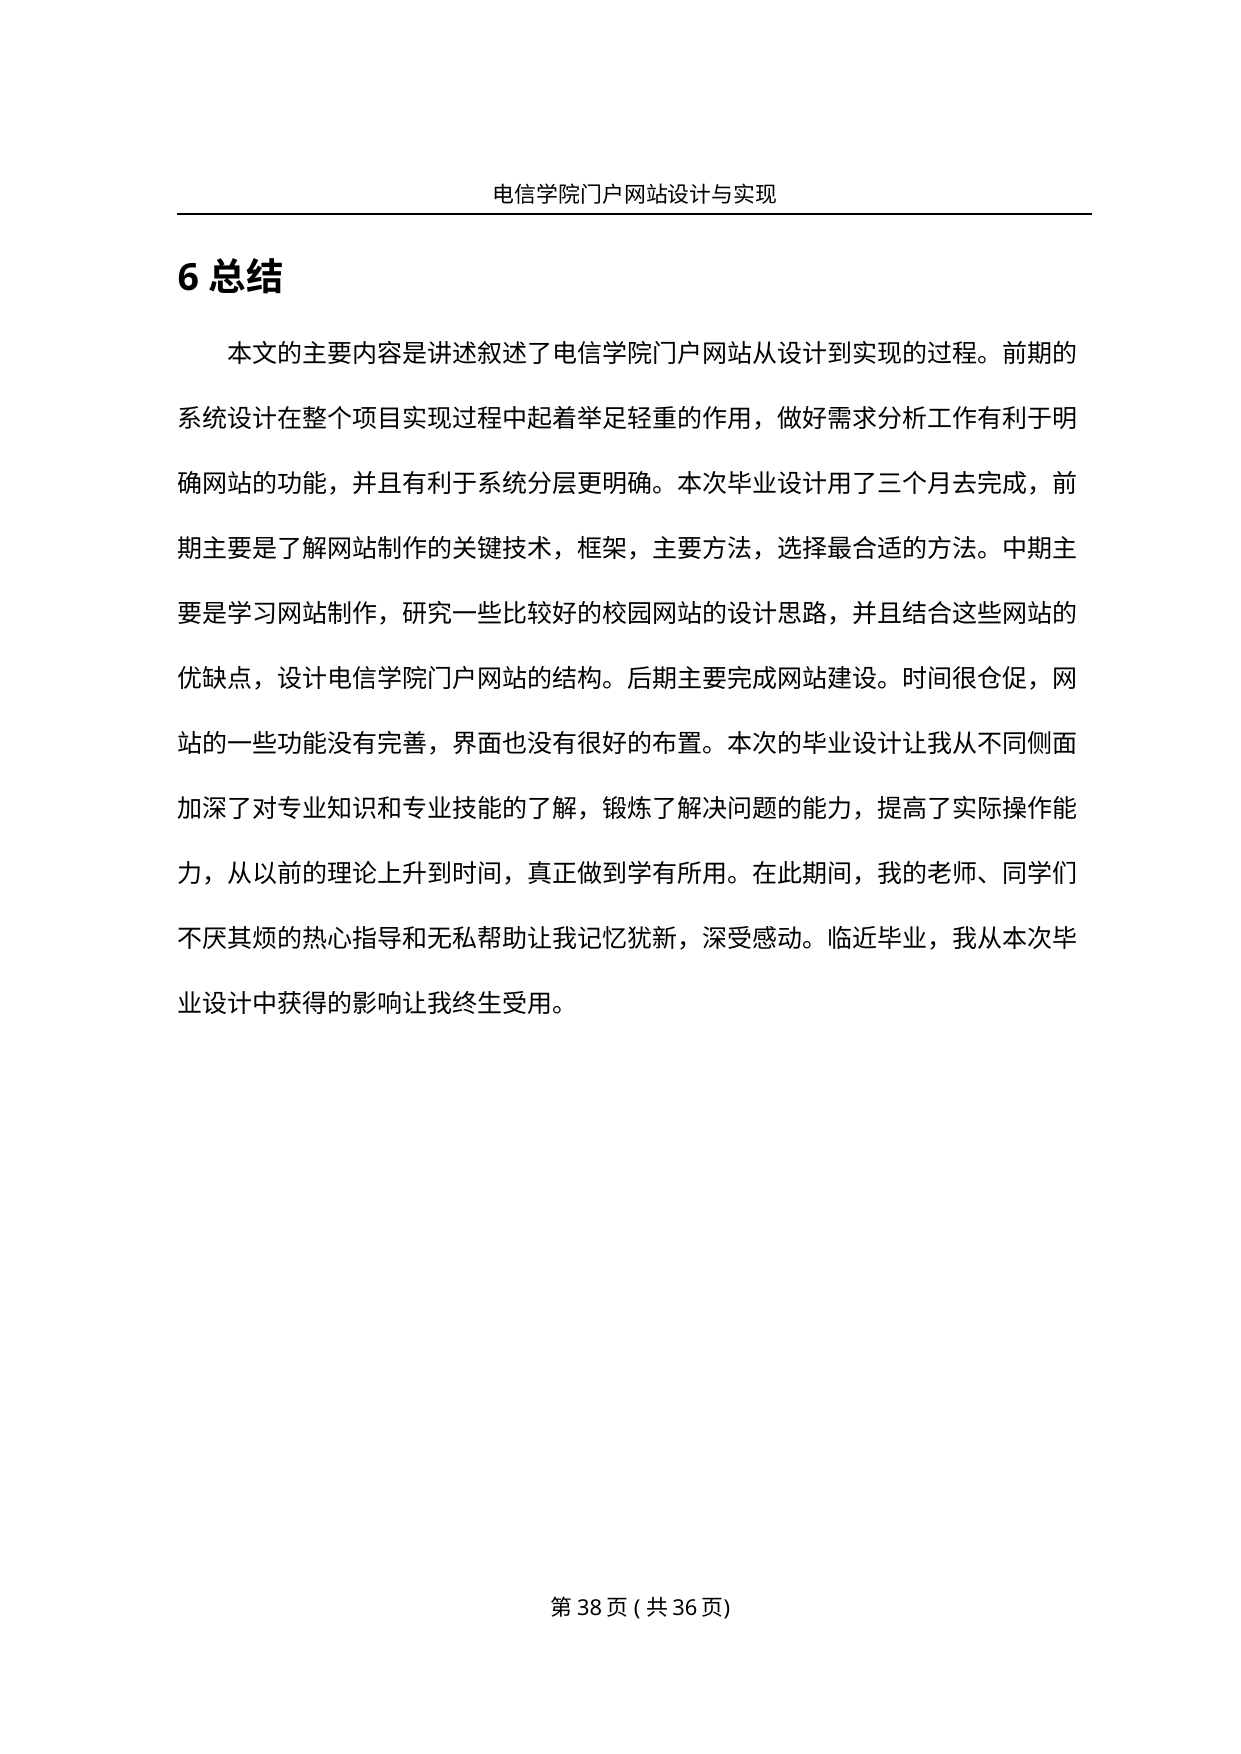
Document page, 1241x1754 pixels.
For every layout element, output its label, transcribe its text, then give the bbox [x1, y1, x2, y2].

subtitle 6 总结 [177, 242, 1092, 307]
text 本文的主要内容是讲述叙述了电信学院门户网站从设计到实现的过程。前期的系统设计在整个项目实现过程中起着举足轻重的作用，做好需求分析工作有利于明确网站的功能，并且有利于系统分层更明确。本次毕业设计用了三个月去完成，前期主要是了解网站制作的关键技术，框架，主要方法，选择最合适的方法。中期主要是学习网站制作，研究一些比较好的校园网站的设计思路，并且结合这些网站的优缺点，设计电信学院门户网站的结构。后期主要完成网站建设。时间很仓促，网站的一些功能没有完善，界面也没有很好的布置。本次的毕业设计让我从不同侧面加深了对专业知识和专业技能的了解，锻炼了解决问题的能力，提高了实际操作能力，从以前的理论上升到时间，真正做到学有所用。在此期间，我的老师、同学们不厌其烦的热心指导和无私帮助让我记忆犹新，深受感动。临近毕业，我从本次毕业设计中获得的影响让我终生受用。 [177, 319, 1092, 1034]
